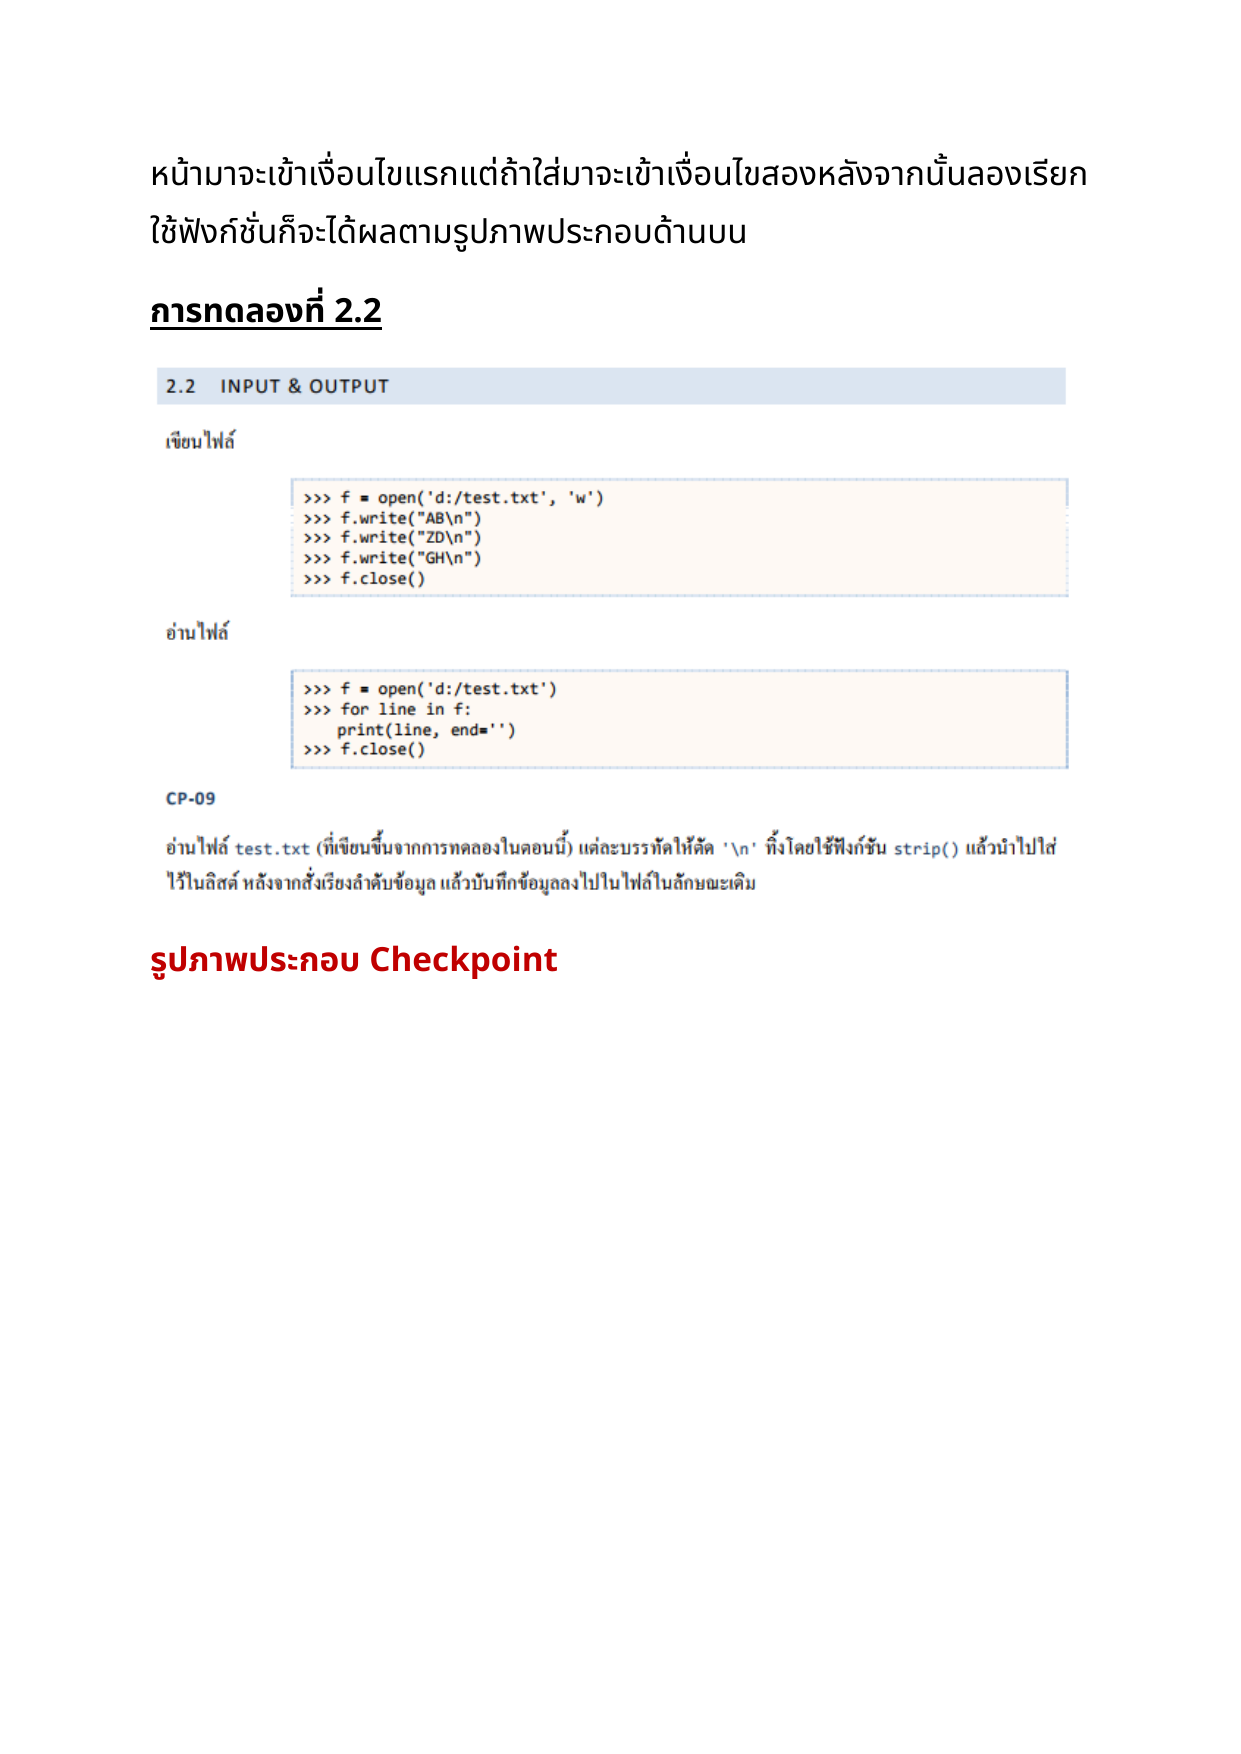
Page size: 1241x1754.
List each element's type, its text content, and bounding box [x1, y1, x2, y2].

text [150, 150, 1090, 258]
text การทดลองที่ 2.2 [150, 287, 1090, 337]
text รูปภาพประกอบ Checkpoint [150, 936, 1090, 987]
picture [150, 365, 1091, 912]
